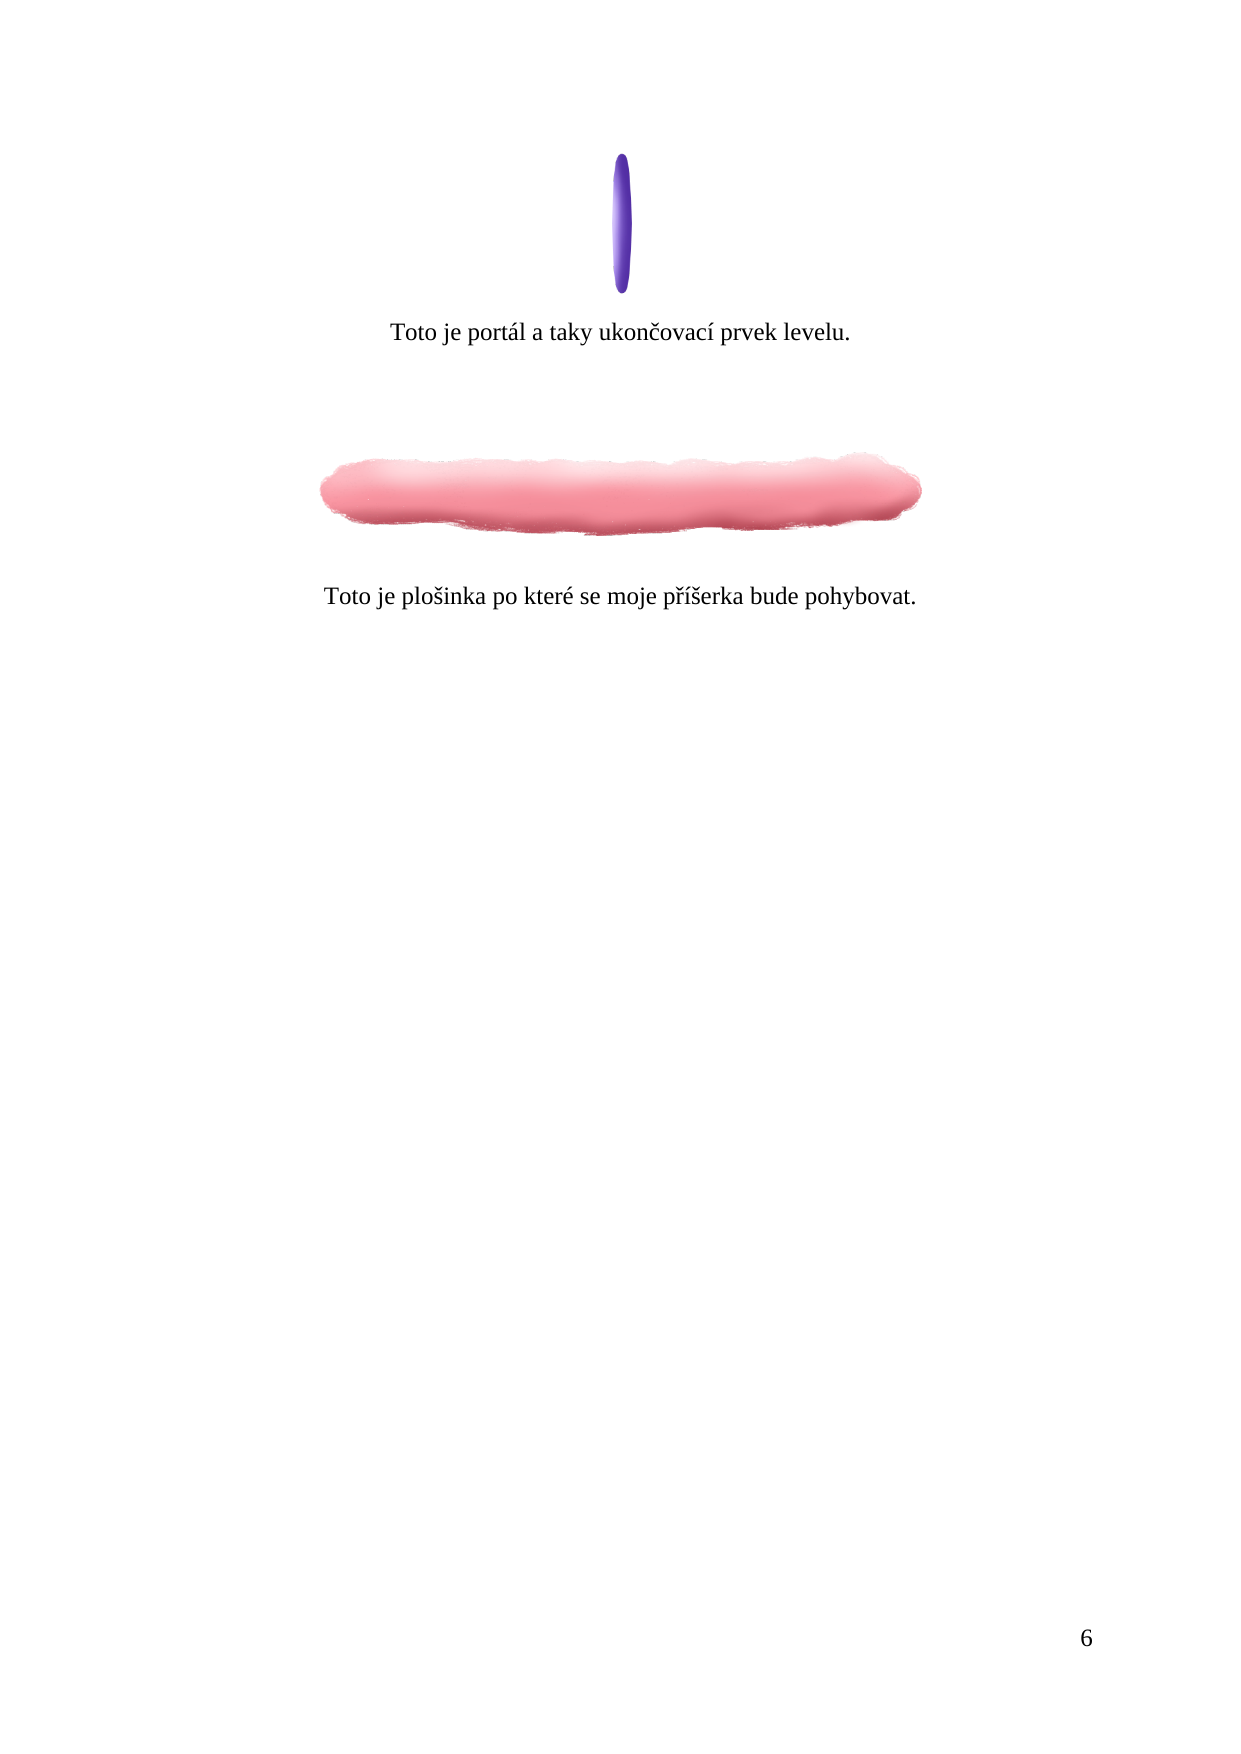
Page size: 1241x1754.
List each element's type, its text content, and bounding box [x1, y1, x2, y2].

text Toto je plošinka po které se moje příšerka bude pohybovat. [148, 581, 1093, 610]
picture [595, 147, 645, 298]
text Toto je portál a taky ukončovací prvek levelu. [148, 317, 1093, 345]
picture [286, 412, 955, 562]
